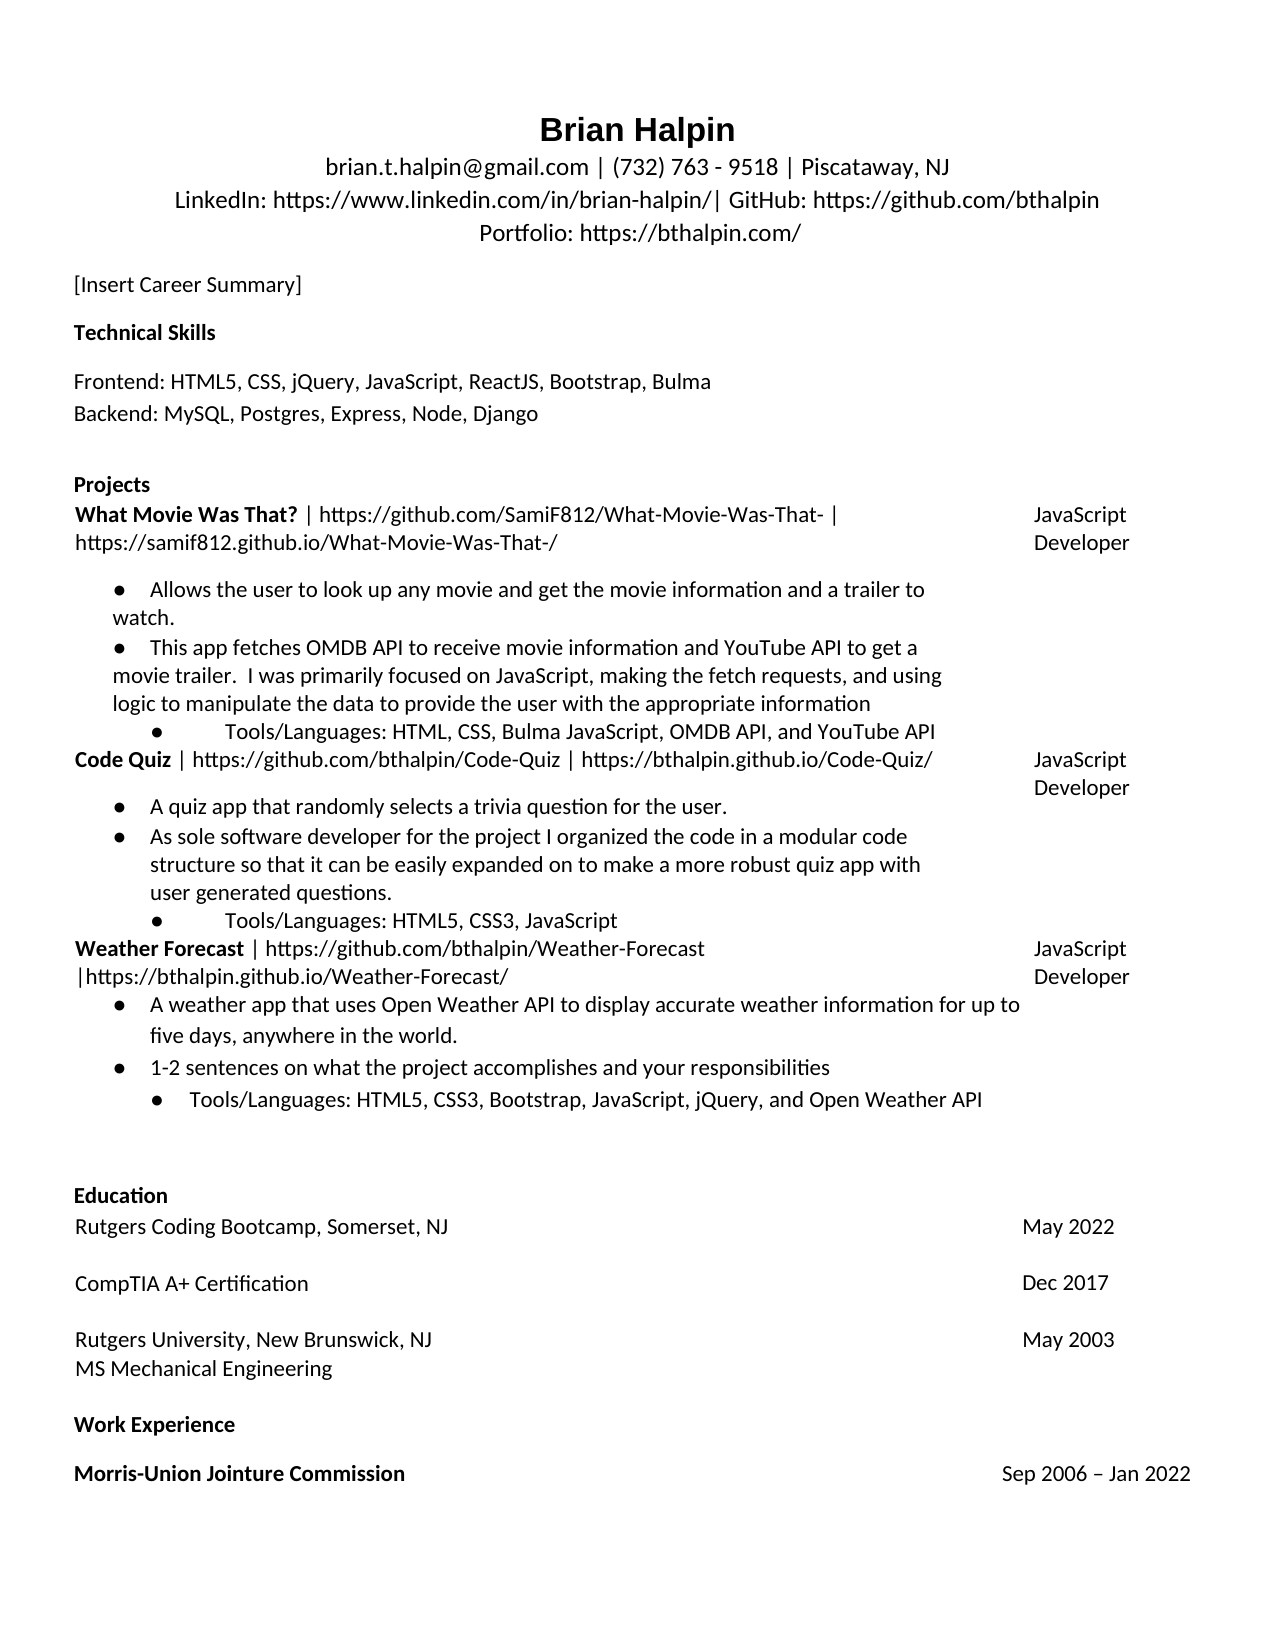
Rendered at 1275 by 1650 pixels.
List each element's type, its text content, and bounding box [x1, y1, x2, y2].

table_header JavaScript Developer [1034, 501, 1178, 745]
text LinkedIn: https://www.linkedin.com/in/brian-halpin/| GitHub: https://github.com/bthalpin [84, 184, 1191, 215]
table_cell Rutgers University, New Brunswick, NJ MS Mechanical Engineering [75, 1325, 1022, 1410]
text [Insert Career Summary] [73, 270, 1191, 298]
subtitle Brian Halpin [84, 110, 1191, 148]
subtitle Work Experience [73, 1410, 1191, 1438]
table_cell JavaScript Developer [1034, 934, 1178, 990]
text Backend: MySQL, Postgres, Express, Node, Django [73, 399, 1191, 428]
subtitle Education [73, 1182, 1191, 1209]
text brian.t.halpin@gmail.com | (732) 763 - 9518 | Piscataway, NJ [84, 151, 1191, 182]
subtitle Technical Skills [73, 318, 1191, 346]
text Frontend: HTML5, CSS, jQuery, JavaScript, ReactJS, Bootstrap, Bulma [73, 367, 1191, 396]
table_cell JavaScript Developer [1034, 745, 1178, 934]
table_cell Weather Forecast | https://github.com/bthalpin/Weather-Forecast |https://bthalpin.github.io/Weather-Forecast/ [75, 934, 1034, 990]
table_cell Code Quiz | https://github.com/bthalpin/Code-Quiz | https://bthalpin.github.io/Code-Quiz/ A quiz app that randomly selects a trivia question for the user. As sole software developer for the project I organized the code in a modular code structure so that it can be easily expanded on to make a more robust quiz app with user generated questions. ● Tools/Languages: HTML5, CSS3, JavaScript [75, 745, 1034, 934]
text Portfolio: https://bthalpin.com/ [84, 217, 1191, 248]
list A weather app that uses Open Weather API to display accurate weather information for up to five days, anywhere in the world. [112, 990, 1042, 1049]
table_header What Movie Was That? | https://github.com/SamiF812/What-Movie-Was-That- | https://samif812.github.io/What-Movie-Was-That-/ Allows the user to look up any movie and get the movie information and a trailer to watch. This app fetches OMDB API to receive movie information and YouTube API to get a movie trailer. I was primarily focused on JavaScript, making the fetch requests, and using logic to manipulate the data to provide the user with the appropriate information ● Tools/Languages: HTML, CSS, Bulma JavaScript, OMDB API, and YouTube API [75, 501, 1034, 745]
table_header May 2022 Dec 2017 [1022, 1212, 1191, 1325]
table_cell May 2003 [1022, 1325, 1191, 1410]
subtitle Projects [73, 470, 1191, 498]
table_header Rutgers Coding Bootcamp, Somerset, NJ CompTIA A+ Certification [75, 1212, 1022, 1325]
text Morris-Union Jointure Commission Sep 2006 – Jan 2022 [73, 1459, 1191, 1487]
text ● Tools/Languages: HTML5, CSS3, Bootstrap, JavaScript, jQuery, and Open Weather API [150, 1085, 1042, 1113]
list 1-2 sentences on what the project accomplishes and your responsibilities [112, 1053, 1042, 1081]
